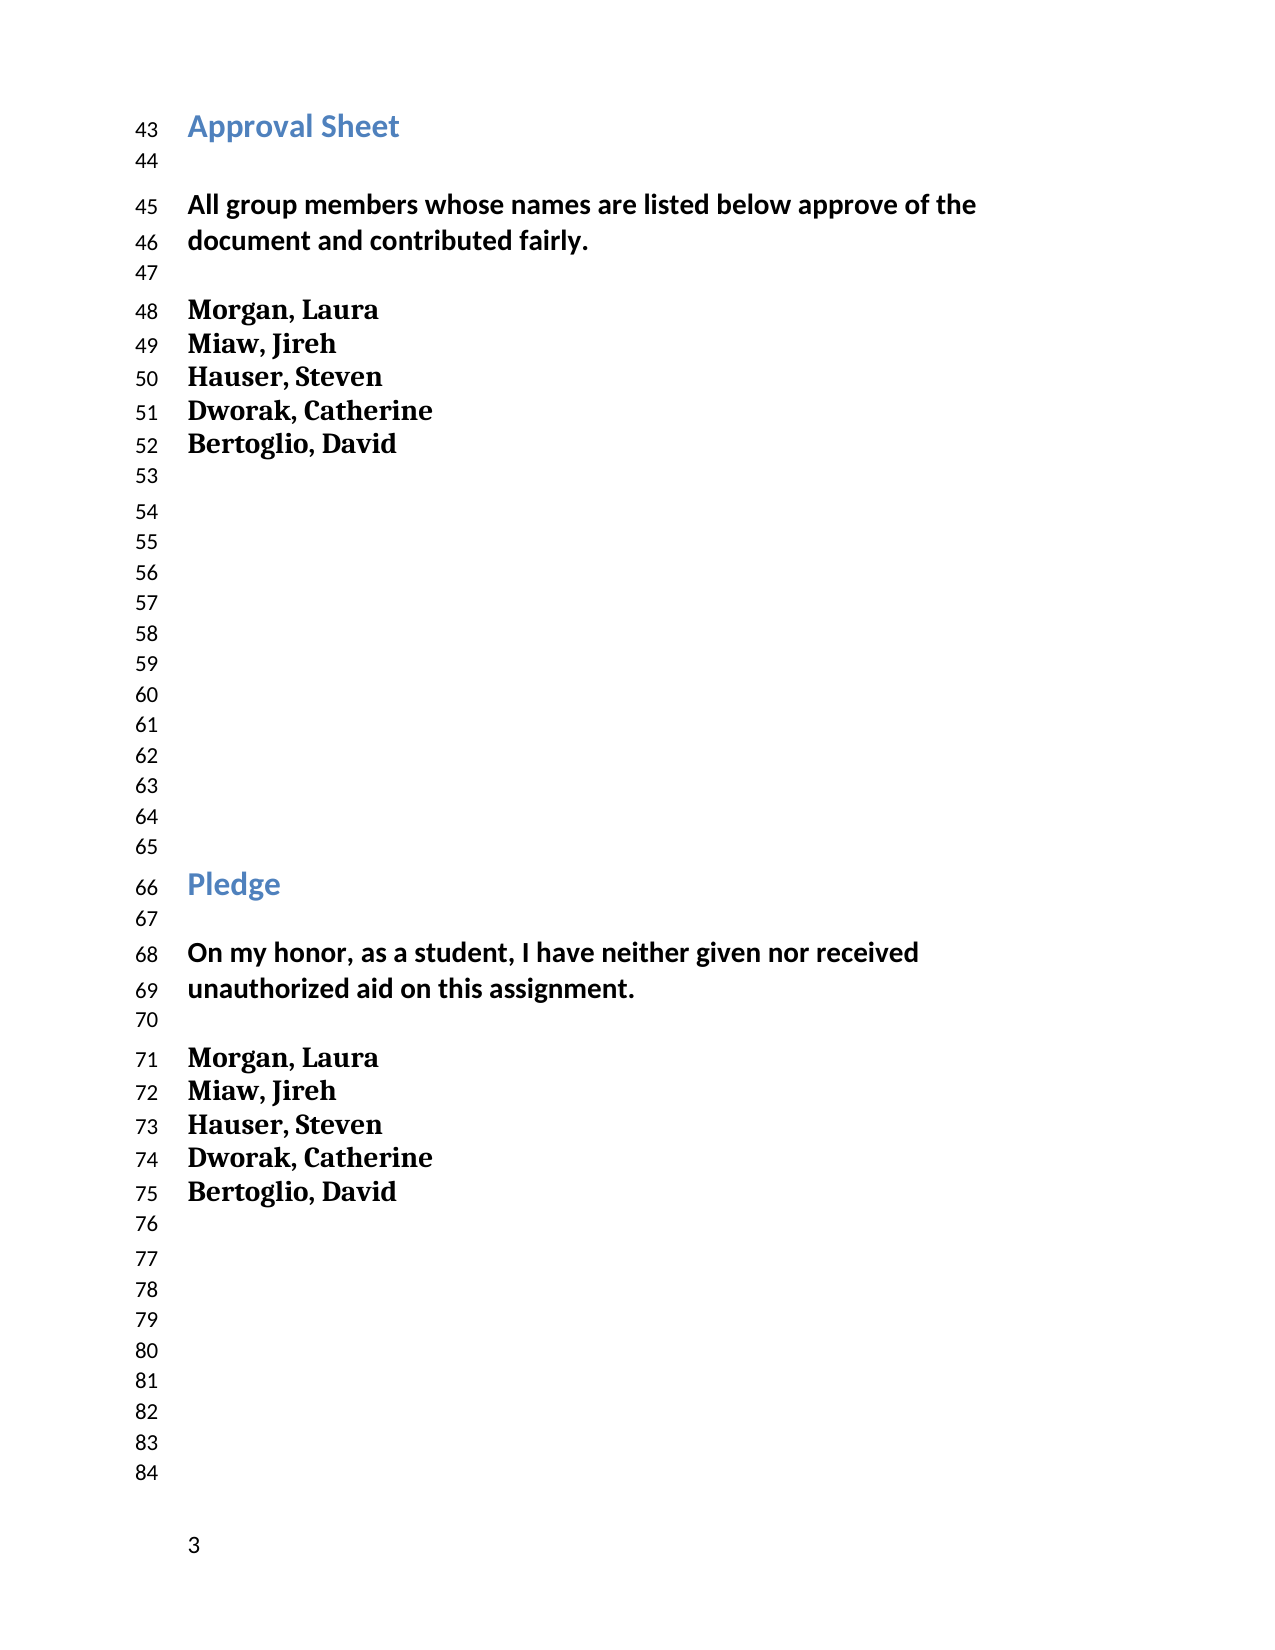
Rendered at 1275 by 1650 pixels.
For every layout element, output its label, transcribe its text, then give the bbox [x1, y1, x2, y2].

text Pledge [187, 863, 1087, 904]
text Bertoglio, David [187, 427, 1087, 461]
text All group members whose names are listed below approve of the document and contributed fairly. [187, 186, 1087, 258]
text Miaw, Jireh [187, 327, 1087, 360]
text Dworak, Catherine [187, 394, 1087, 427]
text Dworak, Catherine [187, 1142, 1087, 1175]
text Morgan, Laura [187, 1041, 1087, 1074]
text Morgan, Laura [187, 293, 1087, 327]
text Hauser, Steven [187, 1108, 1087, 1142]
text Miaw, Jireh [187, 1074, 1087, 1108]
text Approval Sheet [187, 105, 1087, 146]
text Bertoglio, David [187, 1175, 1087, 1209]
text On my honor, as a student, I have neither given nor received unauthorized aid on this assignment. [187, 934, 1087, 1005]
text Hauser, Steven [187, 360, 1087, 394]
